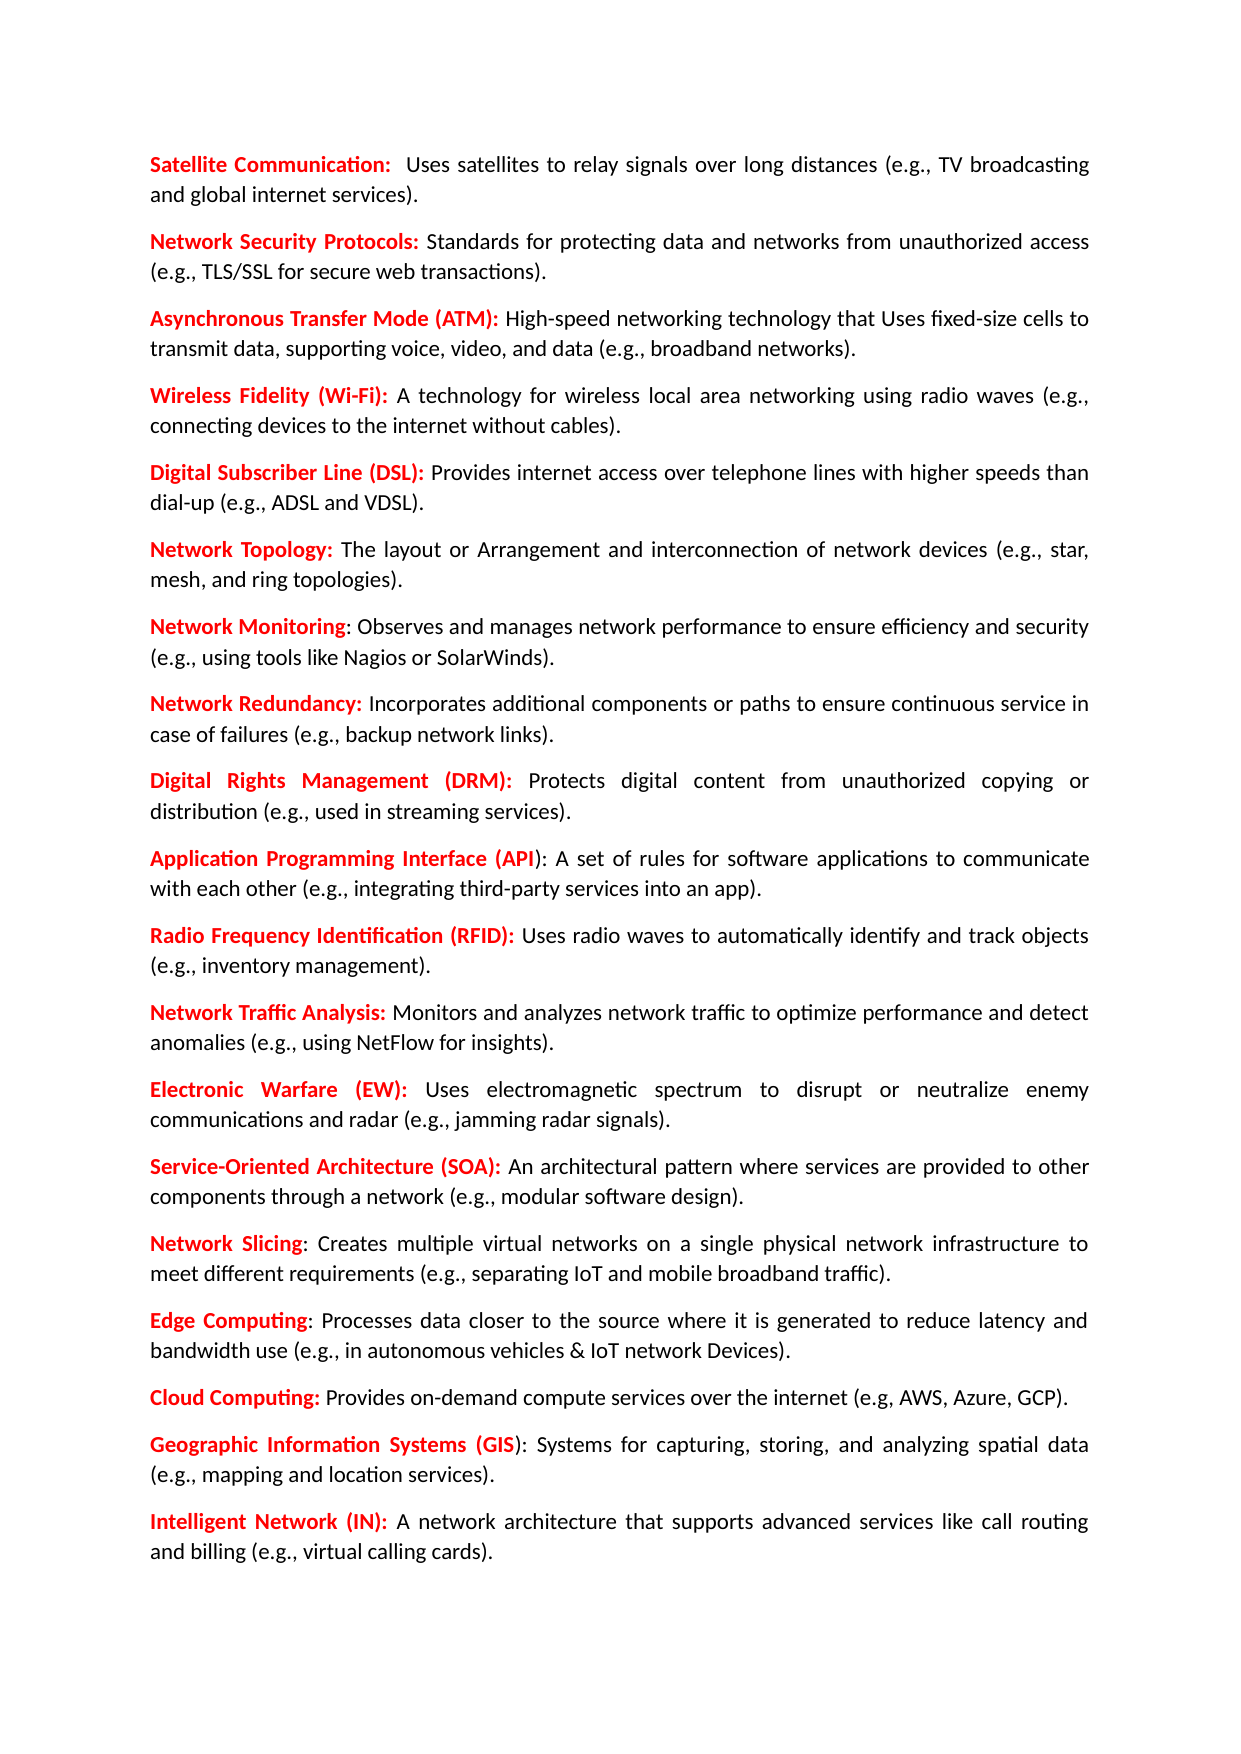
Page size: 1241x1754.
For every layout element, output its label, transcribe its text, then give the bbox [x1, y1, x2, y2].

text Wireless Fidelity (Wi-Fi): A technology for wireless local area networking using radio waves (e.g., connecting devices to the internet without cables). [150, 381, 1090, 439]
text Satellite Communication: Uses satellites to relay signals over long distances (e.g., TV broadcasting and global internet services). [150, 150, 1090, 208]
text Cloud Computing: Provides on-demand compute services over the internet (e.g, AWS, Azure, GCP). [150, 1383, 1090, 1411]
text Network Security Protocols: Standards for protecting data and networks from unauthorized access (e.g., TLS/SSL for secure web transactions). [150, 227, 1090, 285]
text Electronic Warfare (EW): Uses electromagnetic spectrum to disrupt or neutralize enemy communications and radar (e.g., jamming radar signals). [150, 1075, 1090, 1133]
text Digital Subscriber Line (DSL): Provides internet access over telephone lines with higher speeds than dial-up (e.g., ADSL and VDSL). [150, 458, 1090, 517]
text Application Programming Interface (API): A set of rules for software applications to communicate with each other (e.g., integrating third-party services into an app). [150, 844, 1090, 902]
text Edge Computing: Processes data closer to the source where it is generated to reduce latency and bandwidth use (e.g., in autonomous vehicles & IoT network Devices). [150, 1306, 1090, 1364]
text Digital Rights Management (DRM): Protects digital content from unauthorized copying or distribution (e.g., used in streaming services). [150, 767, 1090, 825]
text Network Redundancy: Incorporates additional components or paths to ensure continuous service in case of failures (e.g., backup network links). [150, 689, 1090, 748]
text Asynchronous Transfer Mode (ATM): High-speed networking technology that Uses fixed-size cells to transmit data, supporting voice, video, and data (e.g., broadband networks). [150, 304, 1090, 362]
text Intelligent Network (IN): A network architecture that supports advanced services like call routing and billing (e.g., virtual calling cards). [150, 1507, 1090, 1566]
text Network Monitoring: Observes and manages network performance to ensure efficiency and security (e.g., using tools like Nagios or SolarWinds). [150, 612, 1090, 671]
text Geographic Information Systems (GIS): Systems for capturing, storing, and analyzing spatial data (e.g., mapping and location services). [150, 1430, 1090, 1488]
text Network Topology: The layout or Arrangement and interconnection of network devices (e.g., star, mesh, and ring topologies). [150, 535, 1090, 594]
text Network Slicing: Creates multiple virtual networks on a single physical network infrastructure to meet different requirements (e.g., separating IoT and mobile broadband traffic). [150, 1229, 1090, 1287]
text Radio Frequency Identification (RFID): Uses radio waves to automatically identify and track objects (e.g., inventory management). [150, 921, 1090, 979]
text Network Traffic Analysis: Monitors and analyzes network traffic to optimize performance and detect anomalies (e.g., using NetFlow for insights). [150, 998, 1090, 1056]
text Service-Oriented Architecture (SOA): An architectural pattern where services are provided to other components through a network (e.g., modular software design). [150, 1152, 1090, 1210]
